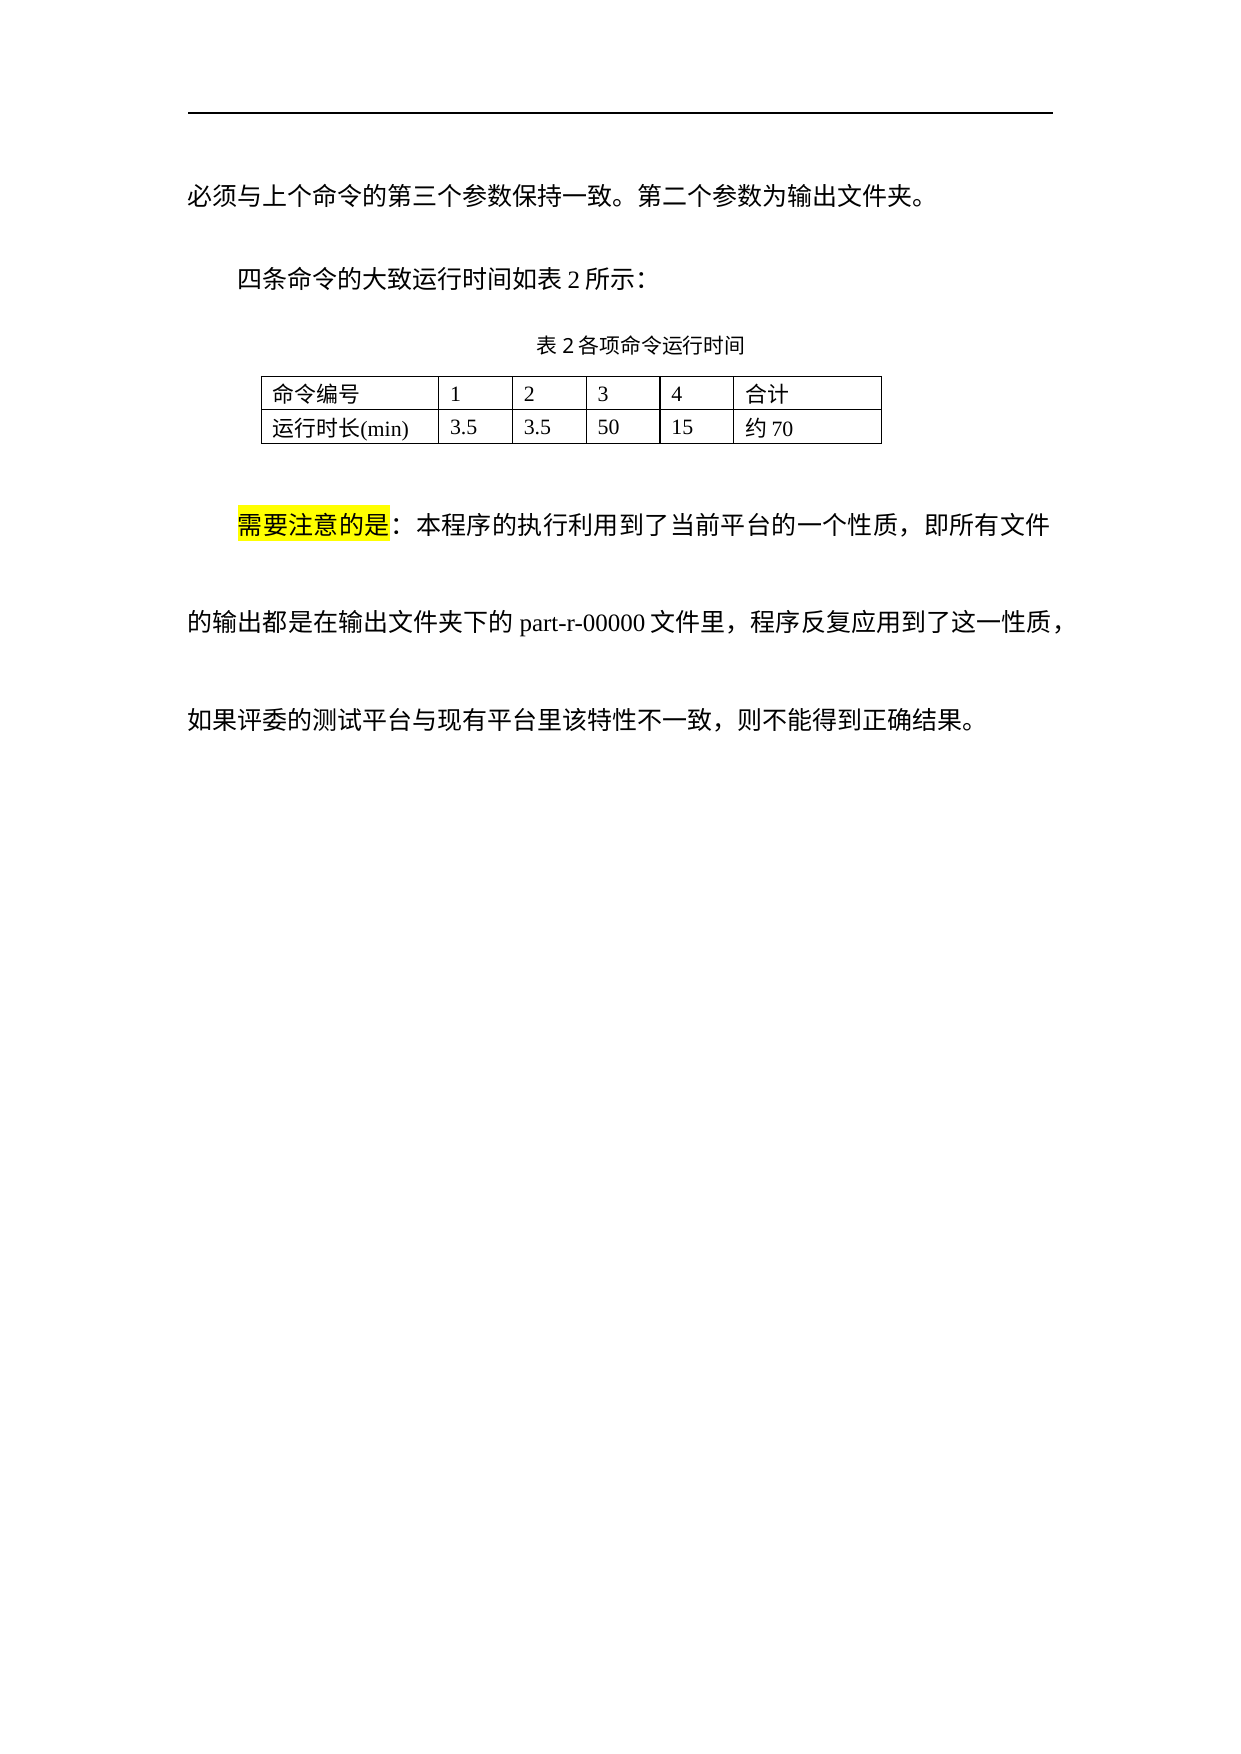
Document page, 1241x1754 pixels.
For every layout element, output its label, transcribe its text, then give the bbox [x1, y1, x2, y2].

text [187, 162, 1053, 227]
table_header 4 [661, 377, 733, 409]
text 四条命令的大致运行时间如表2所示： [187, 245, 1053, 310]
table_header 2 [513, 377, 586, 409]
table_header 合计 [734, 377, 881, 409]
text 表 2 各项命令运行时间 [187, 328, 1053, 361]
table_cell 约70 [734, 410, 881, 443]
table_cell 15 [661, 410, 733, 443]
table_cell 3.5 [439, 410, 512, 443]
table_header 命令编号 [262, 377, 438, 409]
table_cell 3.5 [513, 410, 586, 443]
text 需要注意的是：本程序的执行利用到了当前平台的一个性质，即所有文件的输出都是在输出文件夹下的part-r-00000文件里，程序反复应用到了这一性质，如果评委的测试平台与现有平台里该特性不一致，则不能得到正确结果。 [187, 491, 1053, 751]
table_cell 运行时长(min) [262, 410, 438, 443]
table_header 1 [439, 377, 512, 409]
table_cell 50 [587, 410, 659, 443]
table_header 3 [587, 377, 659, 409]
